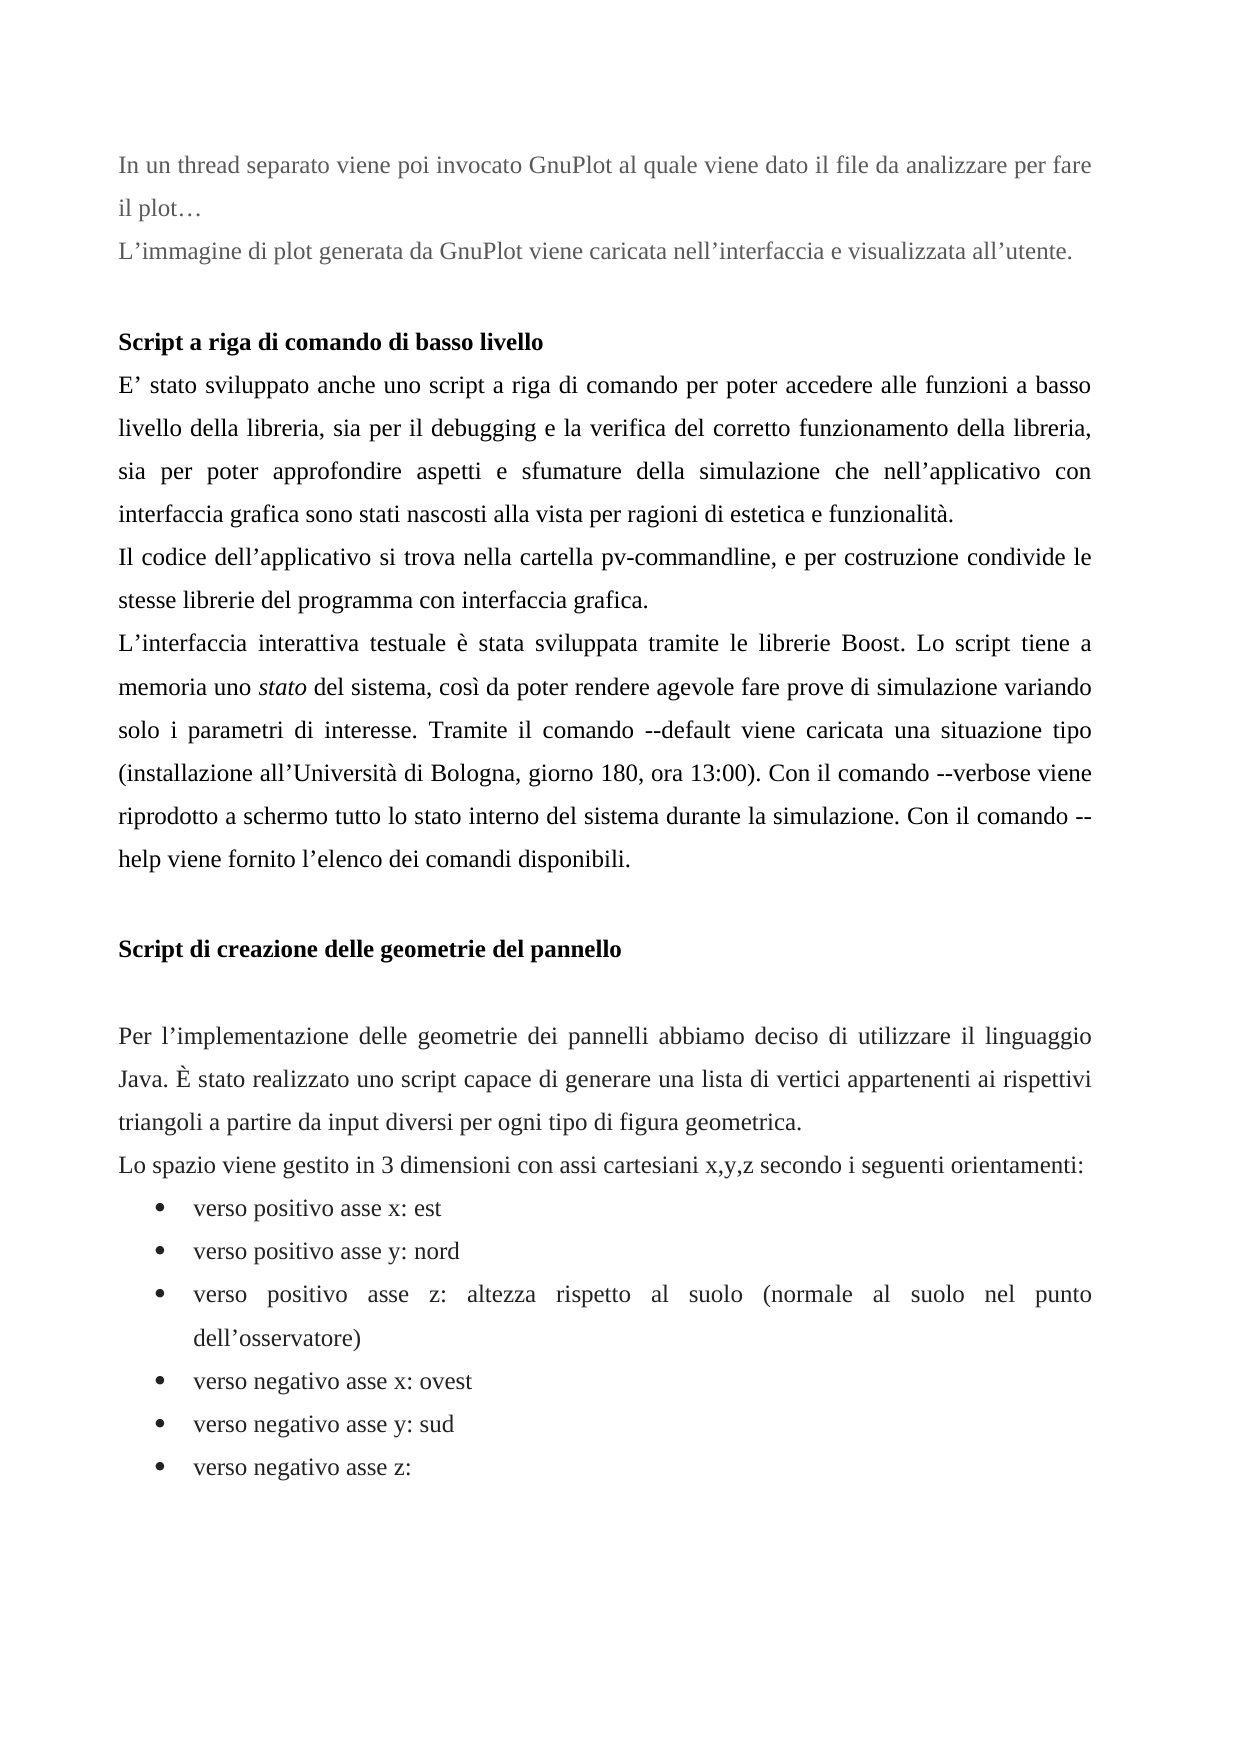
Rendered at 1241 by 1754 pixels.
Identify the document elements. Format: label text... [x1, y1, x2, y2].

text In un thread separato viene poi invocato GnuPlot al quale viene dato il file da analizzare per fare il plot… [118, 150, 1093, 222]
list verso positivo asse y: nord [156, 1236, 1093, 1265]
subtitle Script a riga di comando di basso livello [118, 327, 1093, 355]
list verso negativo asse x: ovest [156, 1366, 1093, 1394]
list verso positivo asse z: altezza rispetto al suolo (normale al suolo nel punto dell’osservatore) [156, 1279, 1093, 1351]
list verso negativo asse z: [156, 1452, 1093, 1481]
text Il codice dell’applicativo si trova nella cartella pv-commandline, e per costruzione condivide le stesse librerie del programma con interfaccia grafica. [118, 542, 1093, 614]
text E’ stato sviluppato anche uno script a riga di comando per poter accedere alle funzioni a basso livello della libreria, sia per il debugging e la verifica del corretto funzionamento della libreria, sia per poter approfondire aspetti e sfumature della simulazione che nell’applicativo con interfaccia grafica sono stati nascosti alla vista per ragioni di estetica e funzionalità. [118, 370, 1093, 528]
text Lo spazio viene gestito in 3 dimensioni con assi cartesiani x,y,z secondo i seguenti orientamenti: [118, 1150, 1093, 1179]
subtitle Script di creazione delle geometrie del pannello [118, 934, 1093, 963]
text L’interfaccia interattiva testuale è stata sviluppata tramite le librerie Boost. Lo script tiene a memoria uno stato del sistema, così da poter rendere agevole fare prove di simulazione variando solo i parametri di interesse. Tramite il comando --default viene caricata una situazione tipo (installazione all’Università di Bologna, giorno 180, ora 13:00). Con il comando --verbose viene riprodotto a schermo tutto lo stato interno del sistema durante la simulazione. Con il comando --help viene fornito l’elenco dei comandi disponibili. [118, 628, 1093, 873]
text Per l’implementazione delle geometrie dei pannelli abbiamo deciso di utilizzare il linguaggio Java. È stato realizzato uno script capace di generare una lista di vertici appartenenti ai rispettivi triangoli a partire da input diversi per ogni tipo di figura geometrica. [118, 1021, 1093, 1136]
list verso positivo asse x: est [156, 1193, 1093, 1222]
list verso negativo asse y: sud [156, 1409, 1093, 1438]
text L’immagine di plot generata da GnuPlot viene caricata nell’interfaccia e visualizzata all’utente. [118, 236, 1093, 265]
